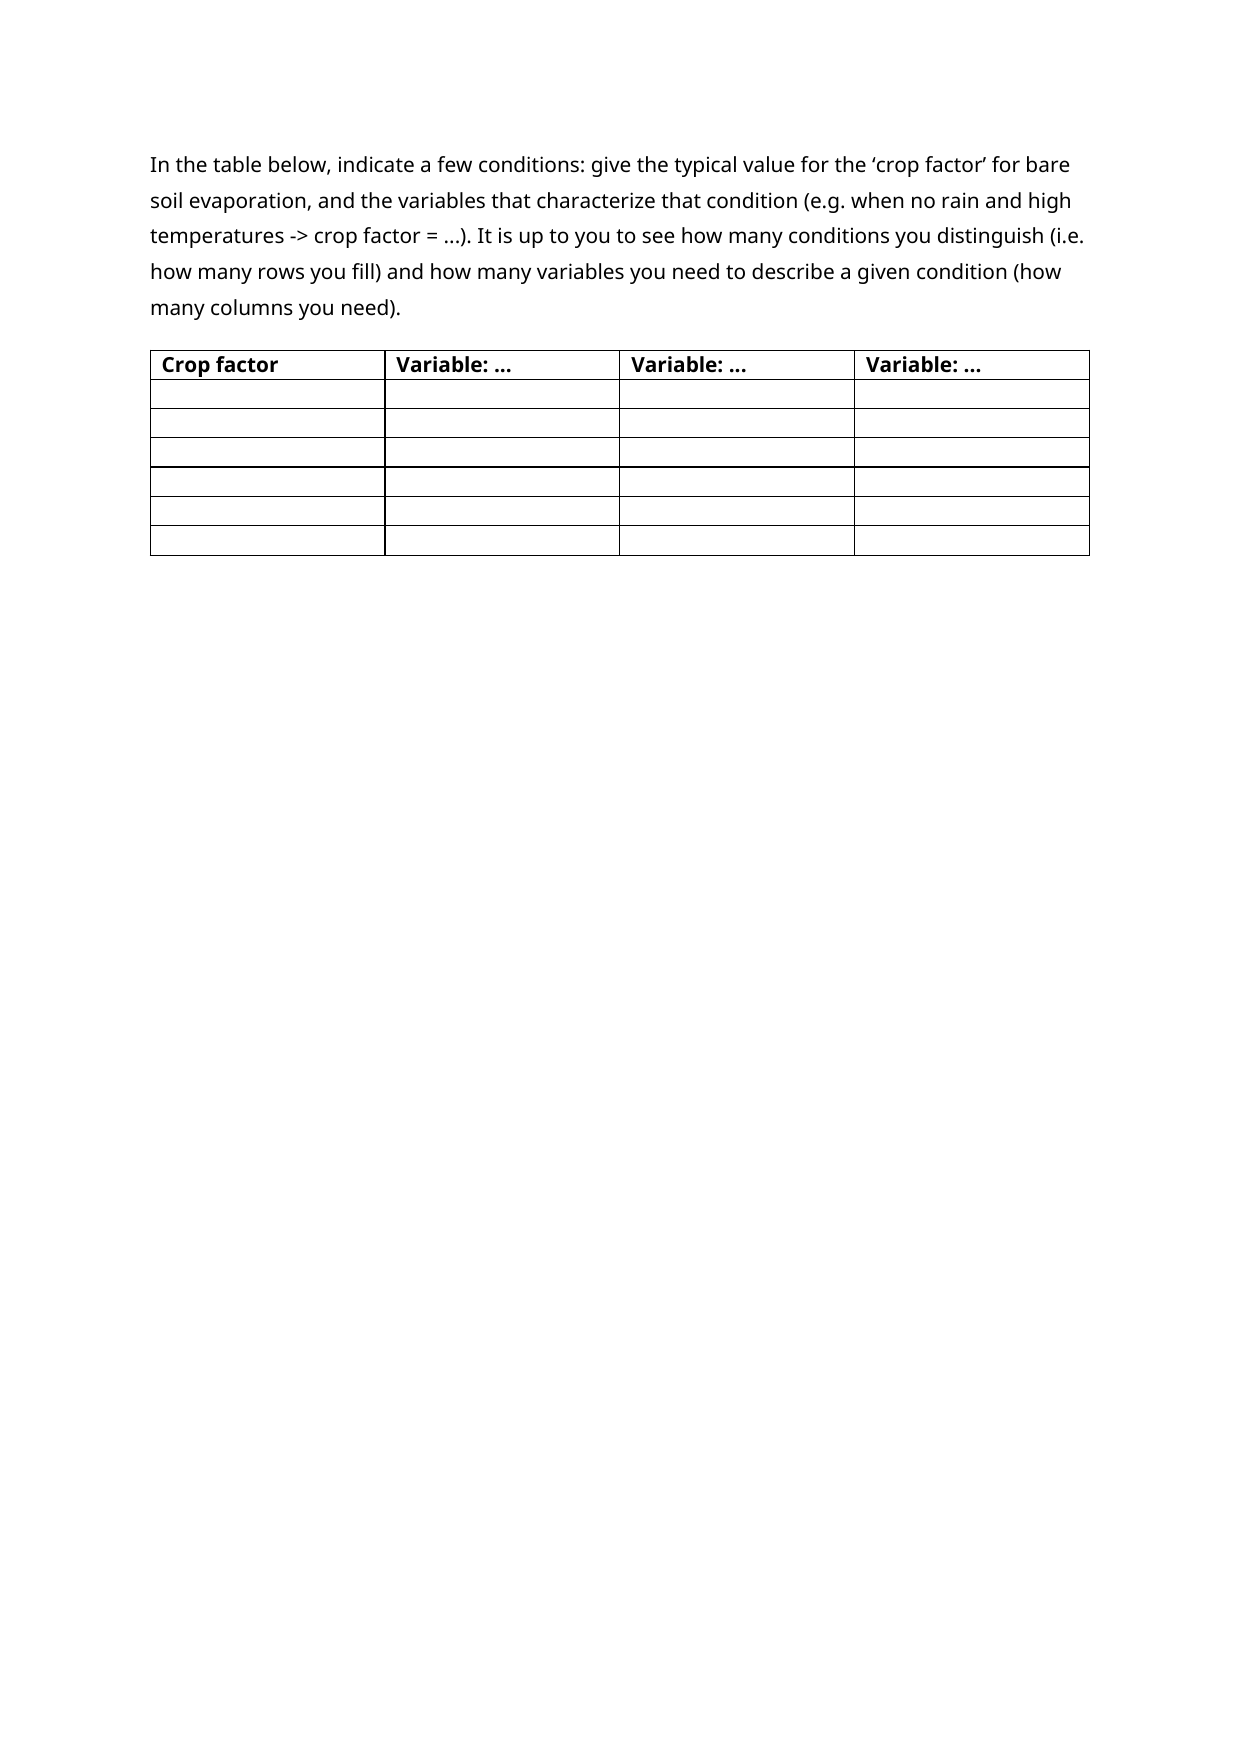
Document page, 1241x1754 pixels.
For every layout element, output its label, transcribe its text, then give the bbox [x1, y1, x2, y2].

table_cell [151, 409, 384, 437]
table_cell [620, 438, 854, 466]
table_cell [855, 526, 1089, 555]
table_cell [151, 468, 384, 496]
table_header Variable: ... [855, 351, 1089, 378]
table_cell [151, 438, 384, 466]
table_cell [151, 526, 384, 555]
table_header Crop factor [151, 351, 384, 378]
table_cell [855, 409, 1089, 437]
table_cell [386, 526, 619, 555]
table_cell [386, 497, 619, 525]
table_cell [620, 497, 854, 525]
table_cell [855, 497, 1089, 525]
table_header Variable: ... [620, 351, 854, 378]
table_cell [386, 438, 619, 466]
table_cell [620, 380, 854, 408]
table_cell [855, 380, 1089, 408]
table_cell [620, 468, 854, 496]
table_cell [855, 438, 1089, 466]
table_cell [386, 380, 619, 408]
table_cell [855, 468, 1089, 496]
table_header Variable: ... [386, 351, 619, 378]
text In the table below, indicate a few conditions: give the typical value for the ‘crop factor’ for bare soil evaporation, and the variables that characterize that condition (e.g. when no rain and high temperatures -> crop factor = ...). It is up to you to see how many conditions you distinguish (i.e. how many rows you fill) and how many variables you need to describe a given condition (how many columns you need). [150, 150, 1090, 321]
table_cell [620, 526, 854, 555]
table_cell [151, 380, 384, 408]
table_cell [151, 497, 384, 525]
table_cell [620, 409, 854, 437]
table_cell [386, 468, 619, 496]
table_cell [386, 409, 619, 437]
